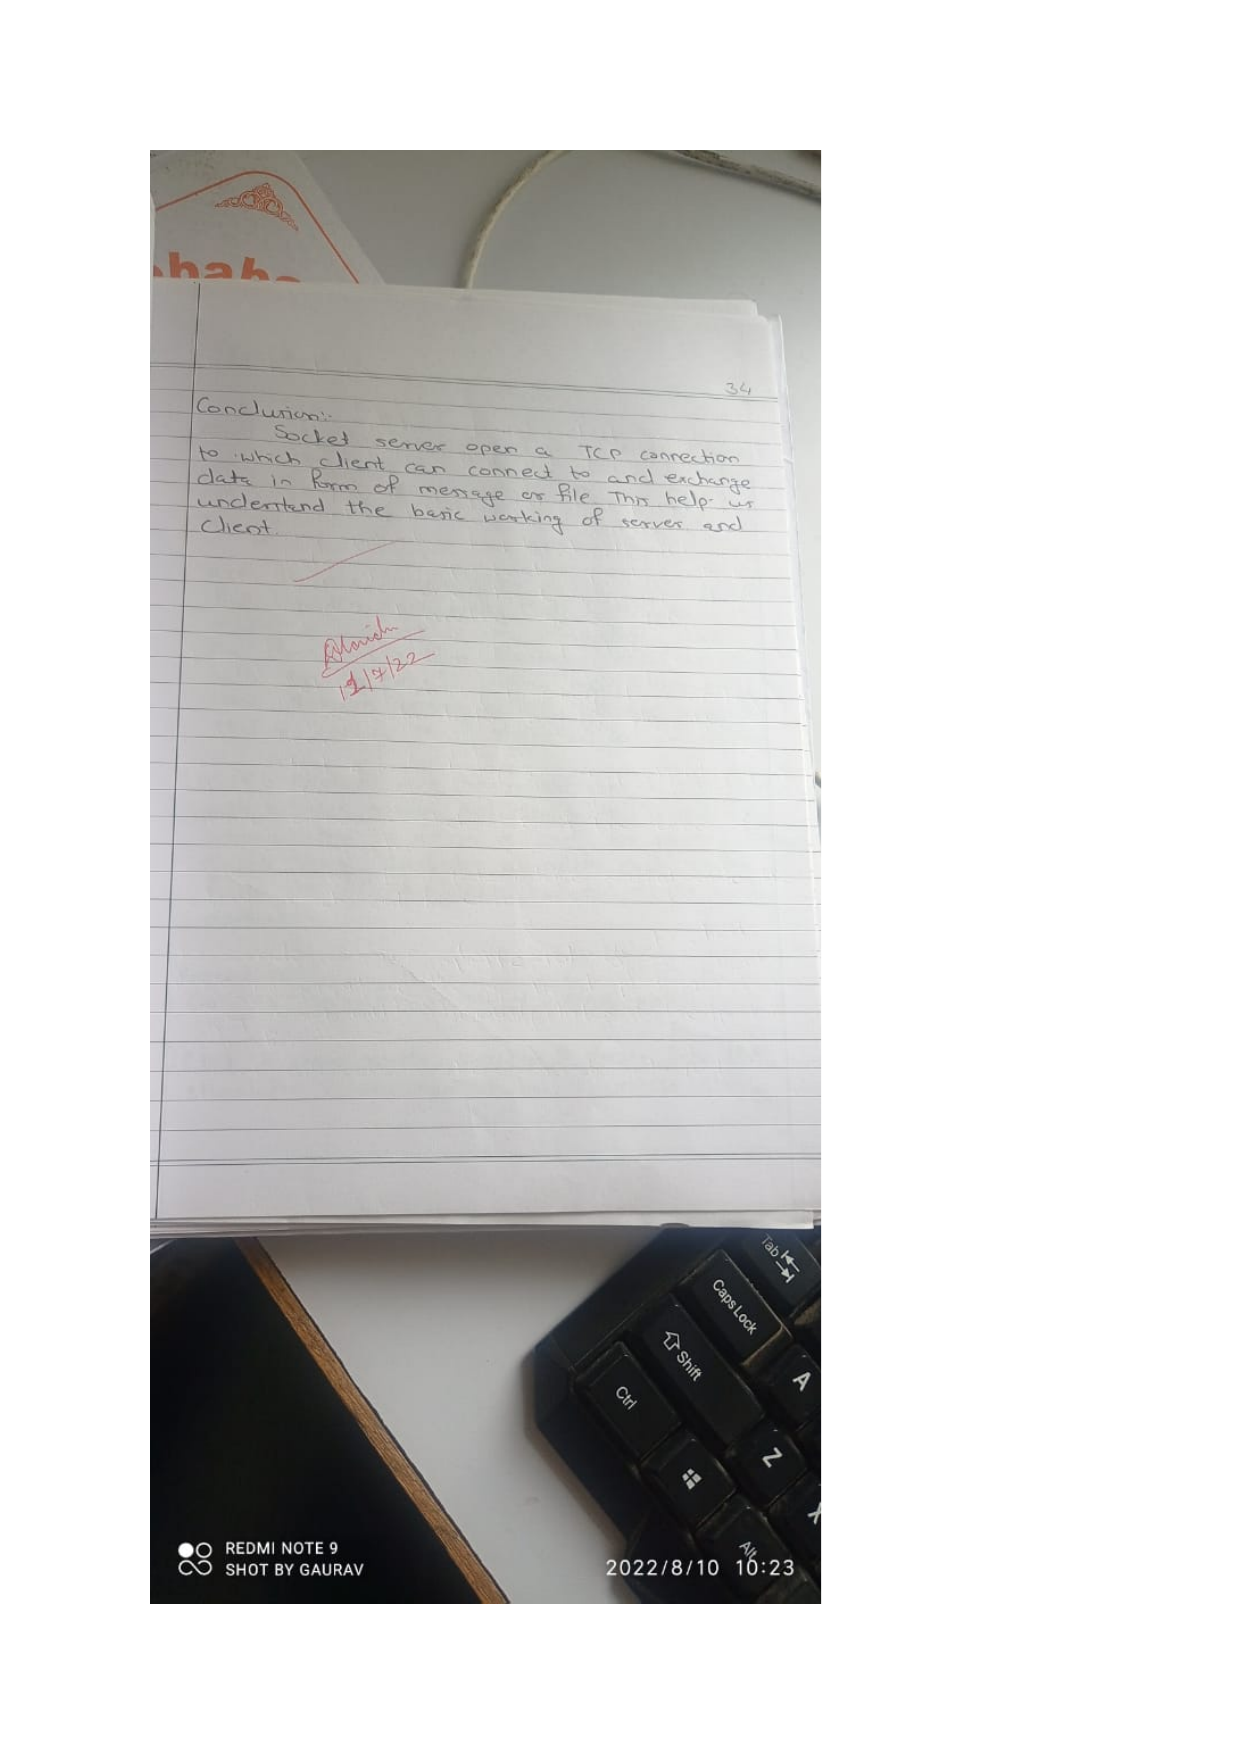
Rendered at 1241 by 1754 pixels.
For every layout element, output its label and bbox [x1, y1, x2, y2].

picture [150, 150, 822, 1604]
